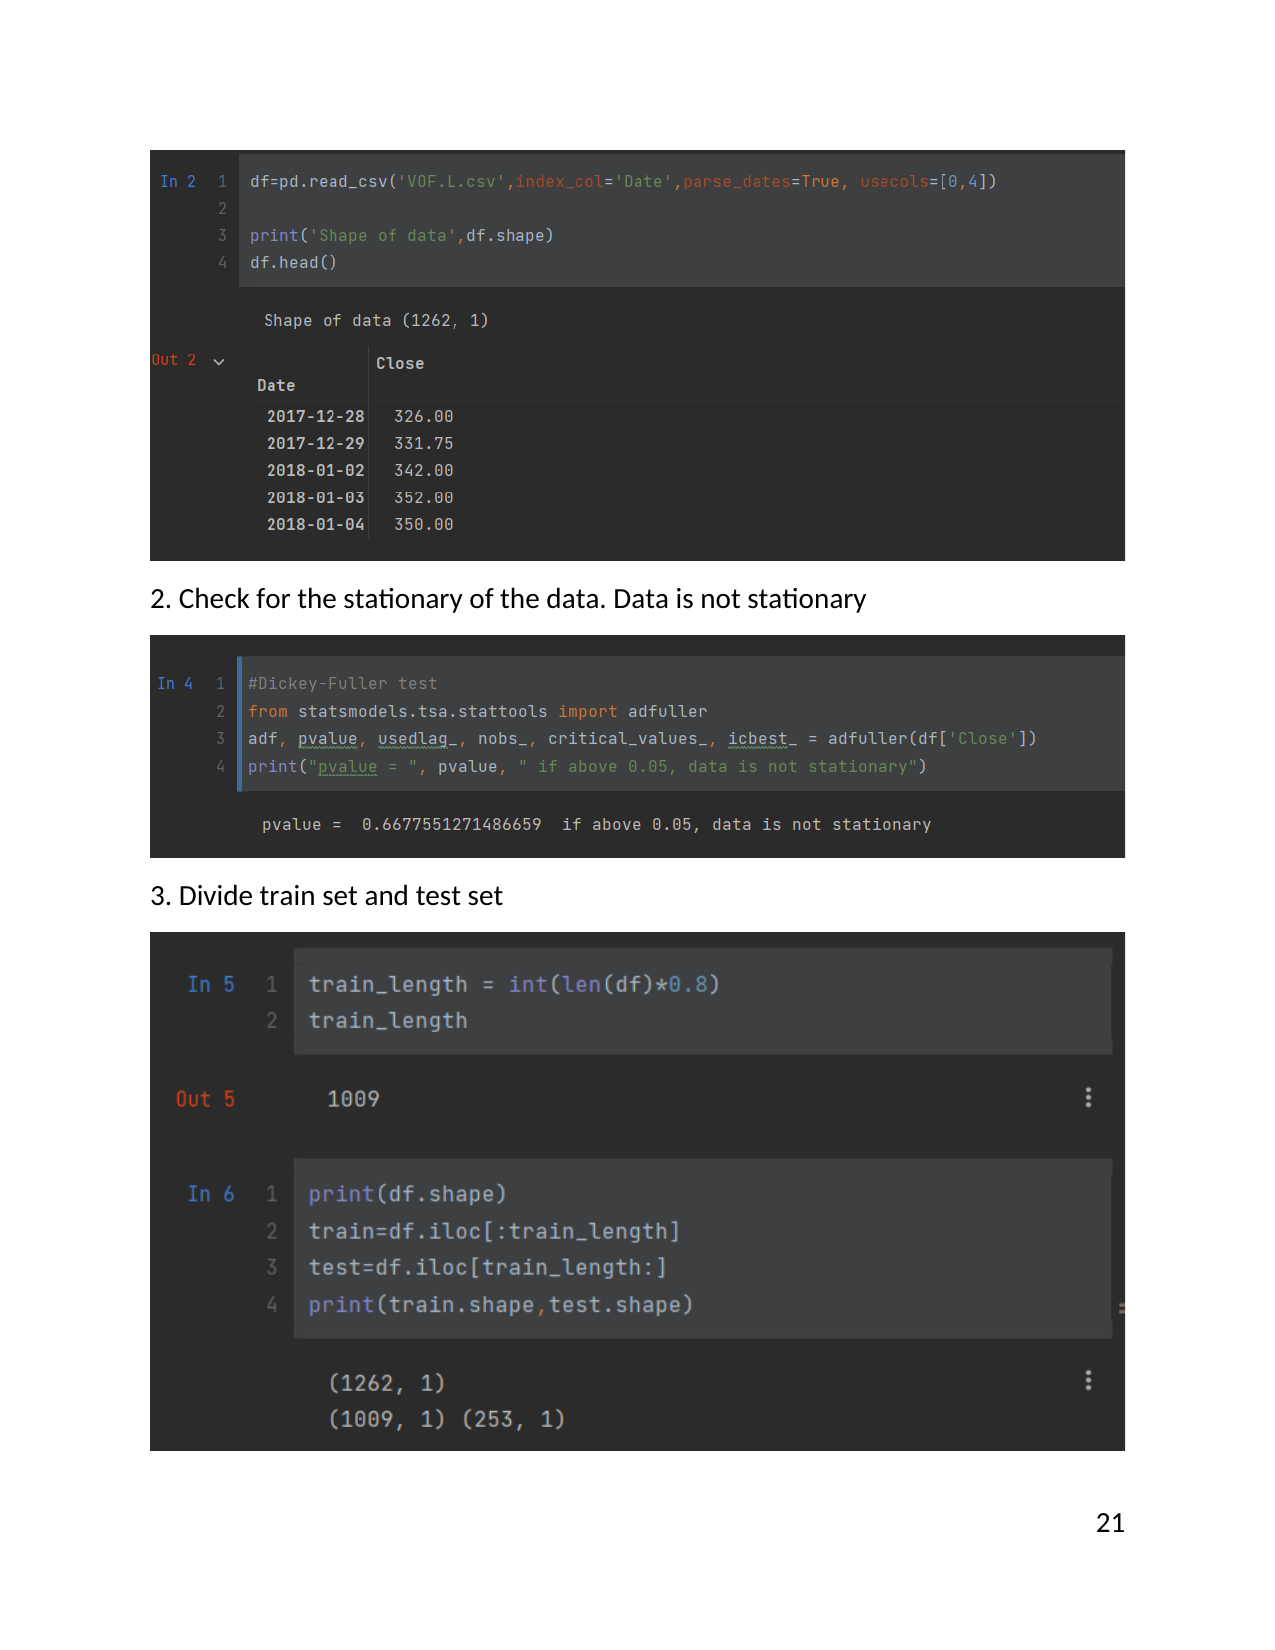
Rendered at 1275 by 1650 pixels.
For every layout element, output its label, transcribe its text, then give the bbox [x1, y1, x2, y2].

picture [150, 932, 1125, 1451]
picture [150, 150, 1125, 561]
text 3. Divide train set and test set [150, 877, 1125, 913]
text 2. Check for the stationary of the data. Data is not stationary [150, 580, 1125, 616]
picture [150, 635, 1125, 858]
